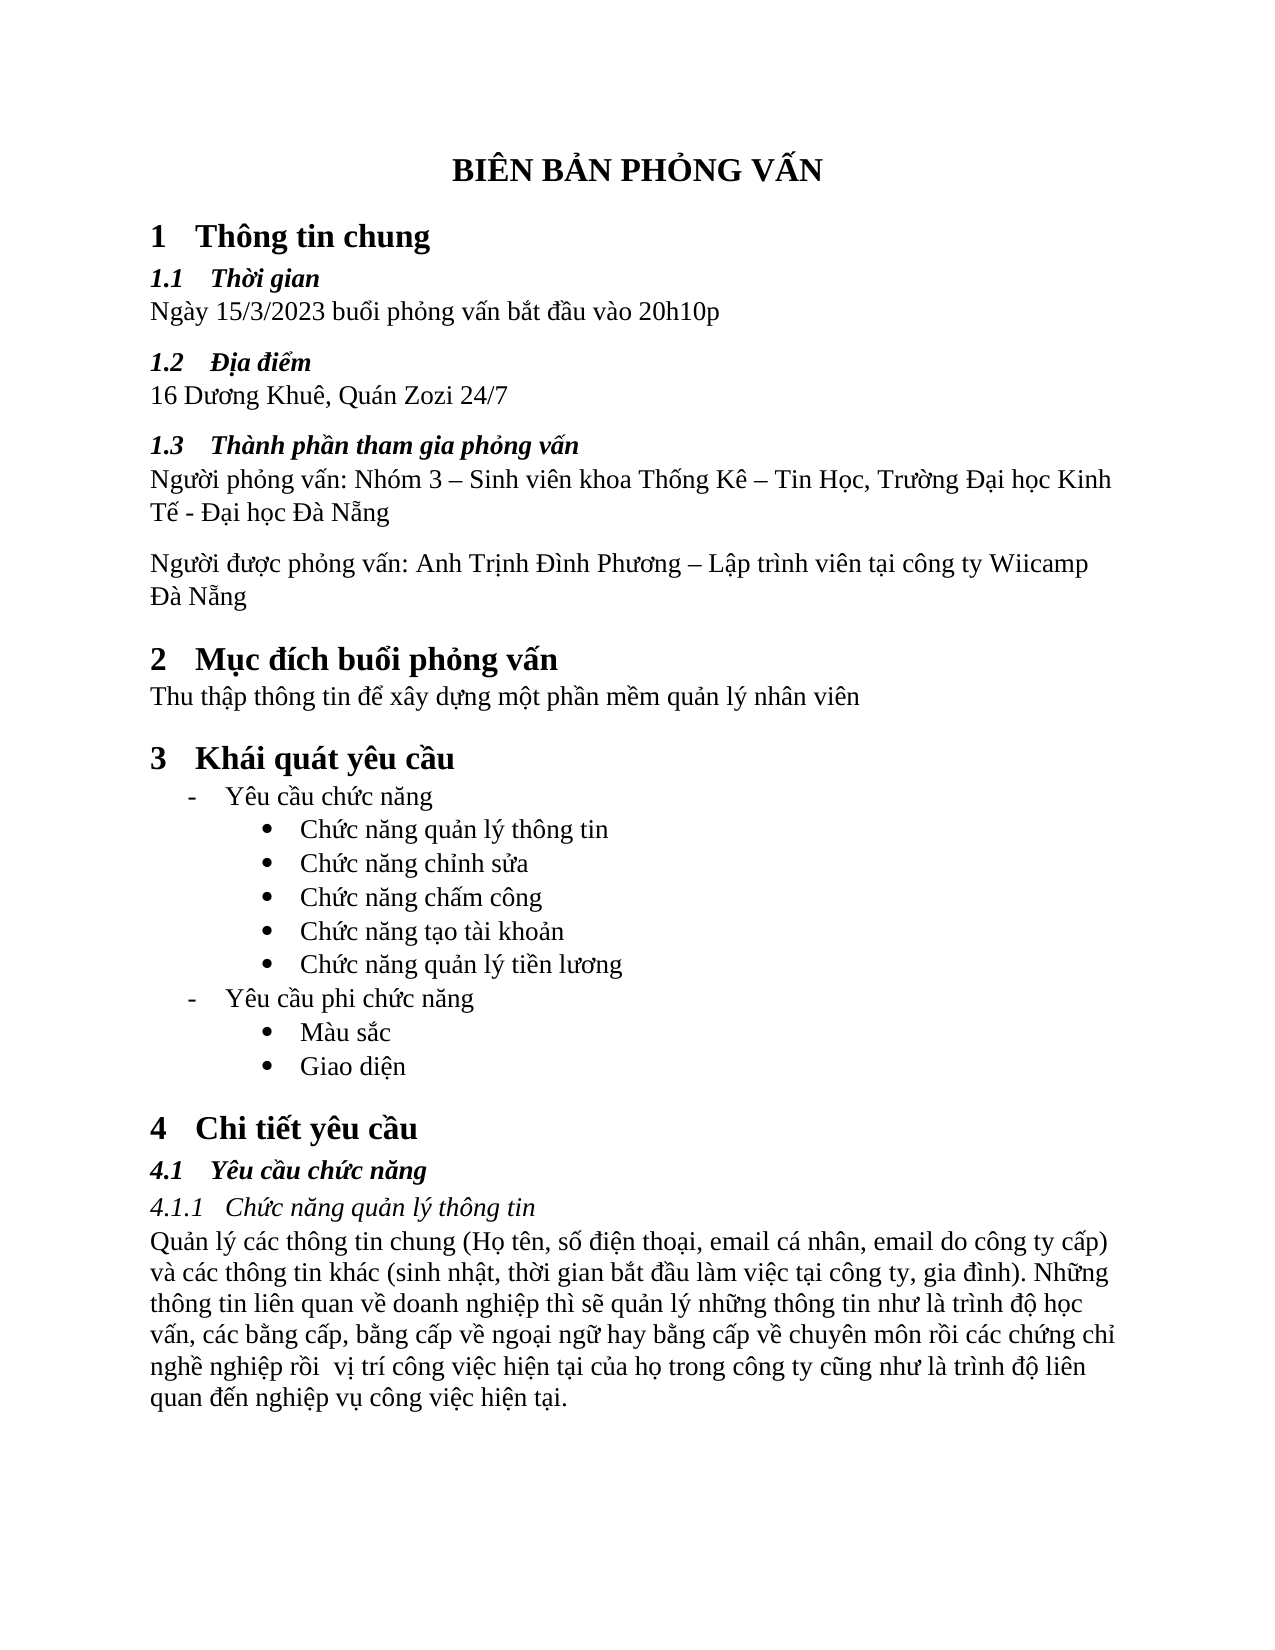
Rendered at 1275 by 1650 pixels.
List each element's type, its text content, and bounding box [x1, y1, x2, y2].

list Chức năng tạo tài khoản [262, 915, 1125, 946]
subtitle Thời gian [150, 262, 1125, 293]
list Chức năng chỉnh sửa [262, 847, 1125, 878]
text 16 Dương Khuê, Quán Zozi 24/7 [150, 379, 1125, 410]
subtitle Thành phần tham gia phỏng vấn [150, 429, 1125, 461]
subtitle Khái quát yêu cầu [150, 739, 1125, 777]
list Màu sắc [262, 1016, 1125, 1047]
subtitle Thông tin chung [150, 216, 1125, 255]
list Giao diện [262, 1049, 1125, 1081]
subtitle Mục đích buổi phỏng vấn [150, 639, 1125, 677]
text BIÊN BẢN PHỎNG VẤN [150, 150, 1125, 188]
text Ngày 15/3/2023 buổi phỏng vấn bắt đầu vào 20h10p [150, 295, 1125, 327]
list Yêu cầu phi chức năng [187, 982, 1125, 1013]
subtitle Địa điểm [150, 346, 1125, 377]
subtitle Chức năng quản lý thông tin [150, 1192, 1125, 1223]
list Chức năng chấm công [262, 881, 1125, 912]
text Quản lý các thông tin chung (Họ tên, số điện thoại, email cá nhân, email do công ty cấp) và các thông tin khác (sinh nhật, thời gian bắt đầu làm việc tại công ty, gia đình). Những thông tin liên quan về doanh nghiệp thì sẽ quản lý những thông tin như là trình độ học vấn, các bằng cấp, bằng cấp về ngoại ngữ hay bằng cấp về chuyên môn rồi các chứng chỉ nghề nghiệp rồi vị trí công việc hiện tại của họ trong công ty cũng như là trình độ liên quan đến nghiệp vụ công việc hiện tại. [150, 1225, 1125, 1412]
subtitle Chi tiết yêu cầu [150, 1108, 1125, 1147]
text Thu thập thông tin để xây dựng một phần mềm quản lý nhân viên [150, 680, 1125, 711]
subtitle Yêu cầu chức năng [150, 1154, 1125, 1185]
list Chức năng quản lý tiền lương [262, 948, 1125, 980]
list Yêu cầu chức năng [187, 780, 1125, 811]
text Người phỏng vấn: Nhóm 3 – Sinh viên khoa Thống Kê – Tin Học, Trường Đại học Kinh Tế - Đại học Đà Nẵng [150, 463, 1125, 528]
text Người được phỏng vấn: Anh Trịnh Đình Phương – Lập trình viên tại công ty Wiicamp Đà Nẵng [150, 547, 1125, 611]
list Chức năng quản lý thông tin [262, 813, 1125, 845]
